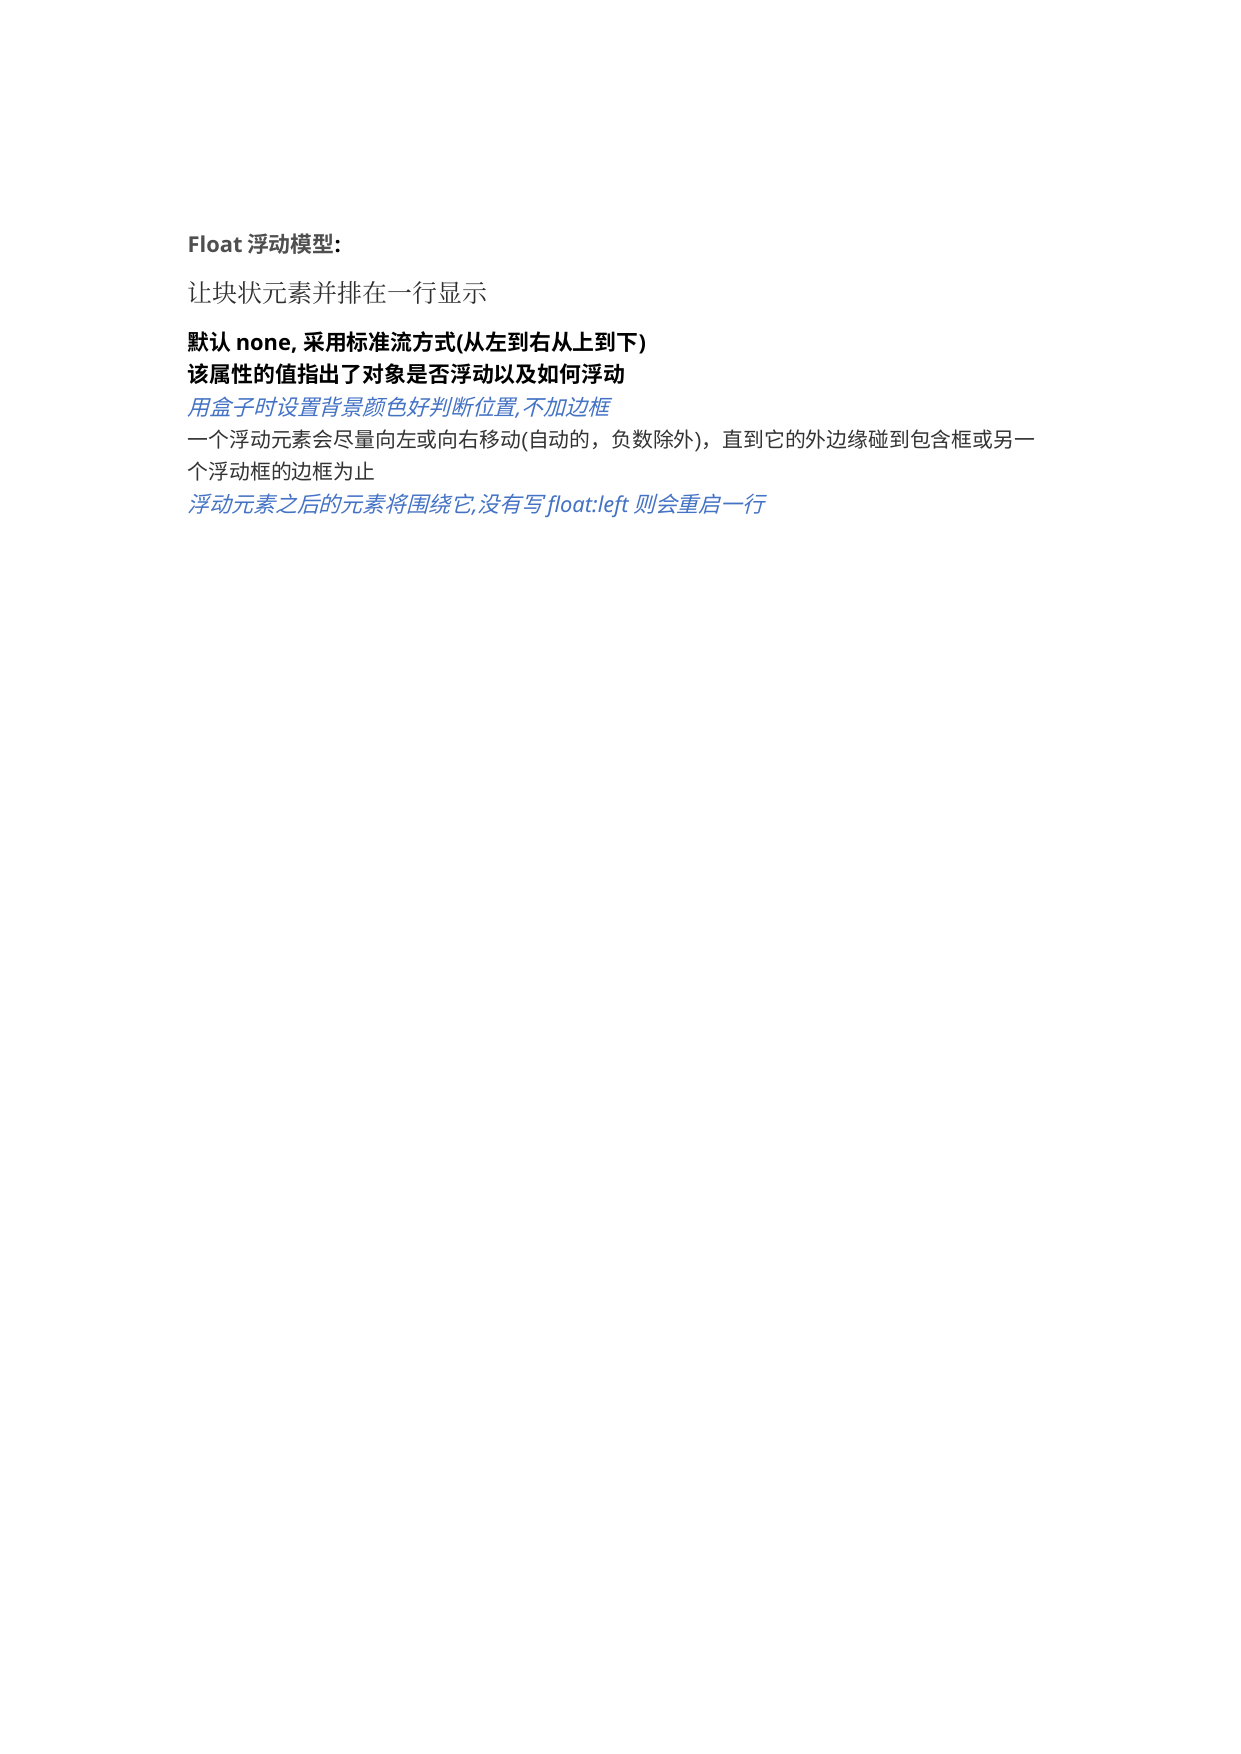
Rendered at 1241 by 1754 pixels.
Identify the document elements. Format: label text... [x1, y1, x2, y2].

text 让块状元素并排在一行显示 [187, 259, 1053, 324]
text 默认none, 采用标准流方式(从左到右从上到下) [187, 324, 1053, 357]
text 一个浮动元素会尽量向左或向右移动(自动的，负数除外)，直到它的外边缘碰到包含框或另一个浮动框的边框为止 [187, 422, 1053, 487]
text 用盒子时设置背景颜色好判断位置,不加边框 [187, 389, 1053, 422]
text 该属性的值指出了对象是否浮动以及如何浮动 [187, 357, 1053, 389]
text 浮动元素之后的元素将围绕它,没有写float:left则会重启一行 [187, 487, 1053, 552]
text Float浮动模型: [187, 227, 1053, 259]
